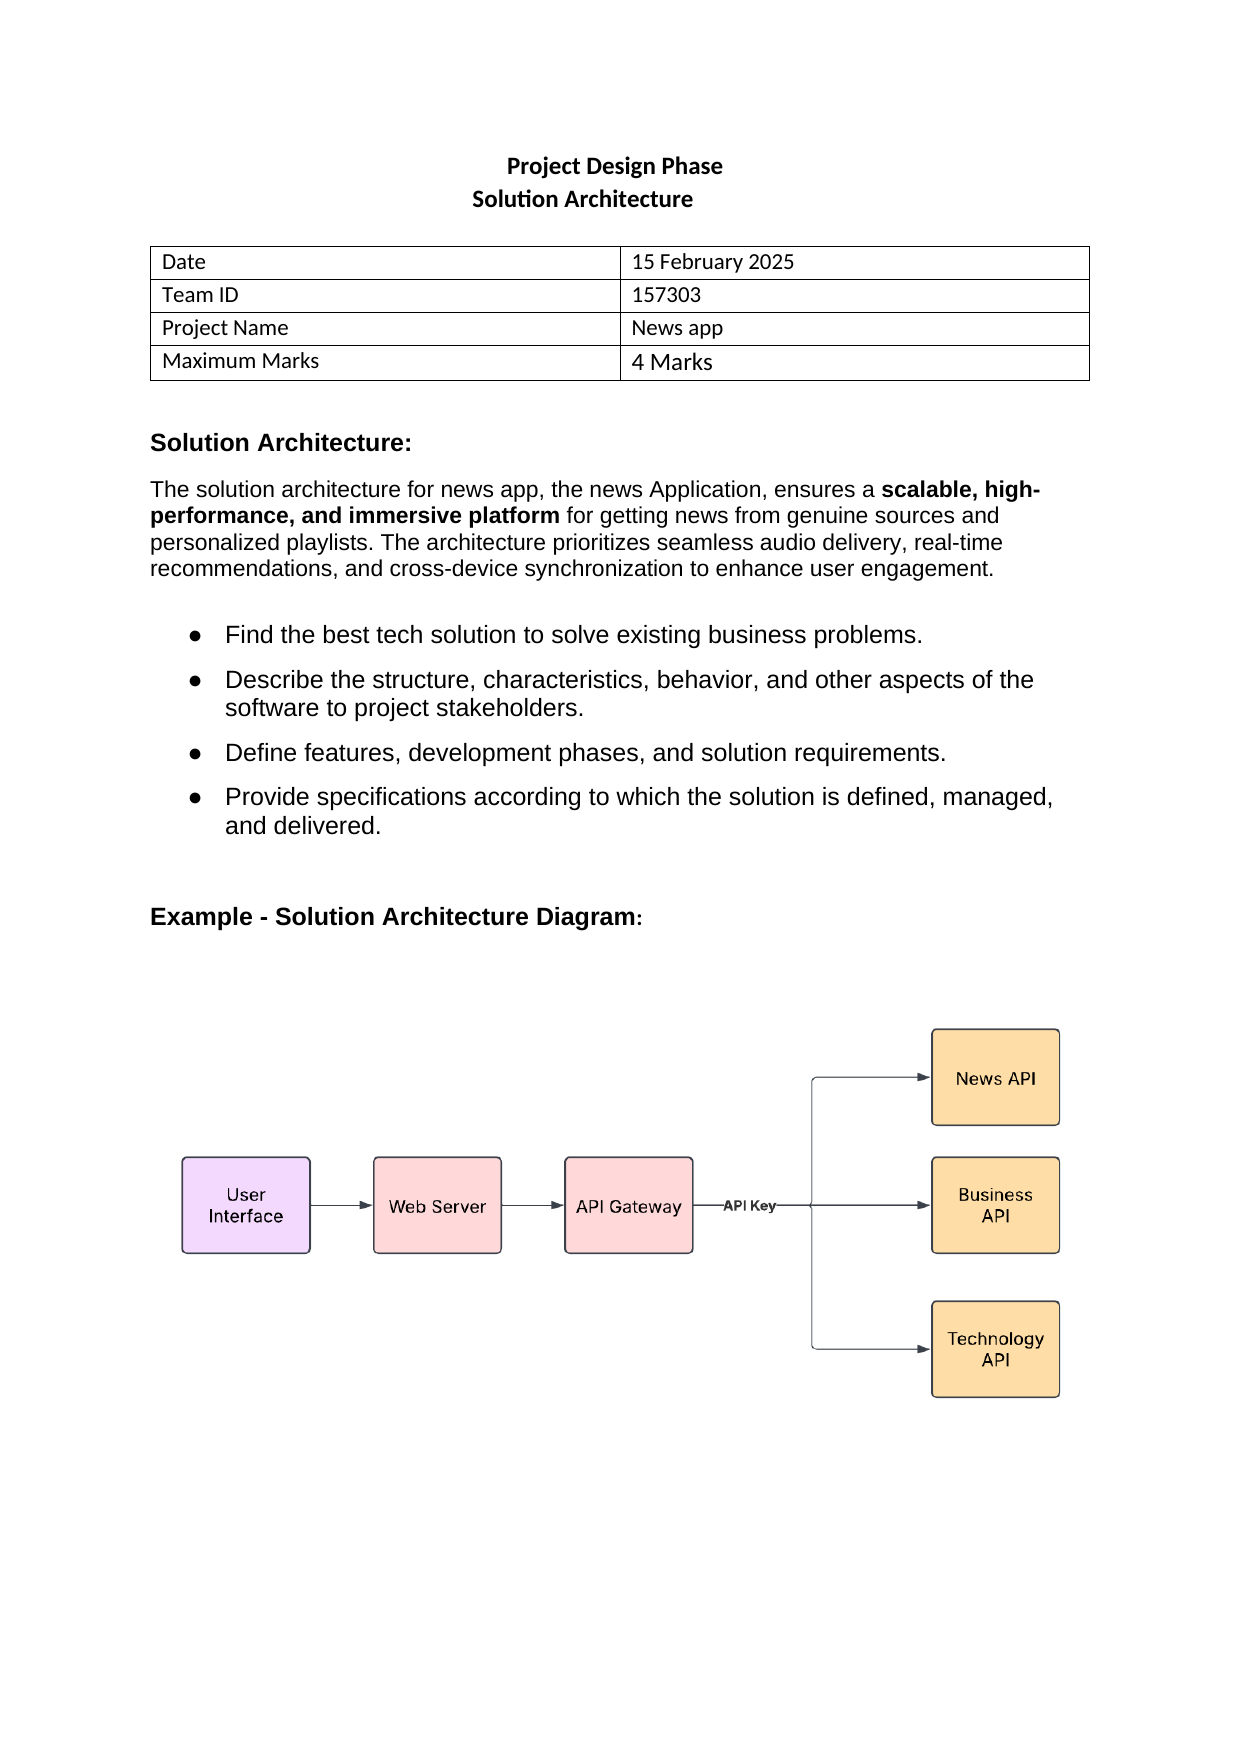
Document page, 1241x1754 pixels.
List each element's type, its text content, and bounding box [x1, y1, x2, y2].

picture [150, 997, 1091, 1429]
text Example - Solution Architecture Diagram: [150, 902, 1090, 931]
table_header Date [151, 247, 620, 279]
table_cell Project Name [151, 313, 620, 345]
text Project Design Phase [150, 150, 1090, 181]
list Describe the structure, characteristics, behavior, and other aspects of the software to project stakeholders. [187, 665, 1090, 722]
text Solution Architecture [150, 183, 1090, 213]
list Provide specifications according to which the solution is defined, managed, and delivered. [187, 782, 1090, 840]
table_cell Maximum Marks [151, 346, 620, 380]
table_cell 4 Marks [621, 346, 1089, 380]
table_cell Team ID [151, 280, 620, 312]
table_header 15 February 2025 [621, 247, 1089, 279]
table_cell 157303 [621, 280, 1089, 312]
text Solution Architecture: [150, 428, 1090, 457]
text The solution architecture for news app, the news Application, ensures a scalable, high-performance, and immersive platform for getting news from genuine sources and personalized playlists. The architecture prioritizes seamless audio delivery, real-time recommendations, and cross-device synchronization to enhance user engagement. [150, 476, 1090, 581]
list Find the best tech solution to solve existing business problems. [187, 620, 1090, 649]
table_cell News app [621, 313, 1089, 345]
list Define features, development phases, and solution requirements. [187, 738, 1090, 767]
